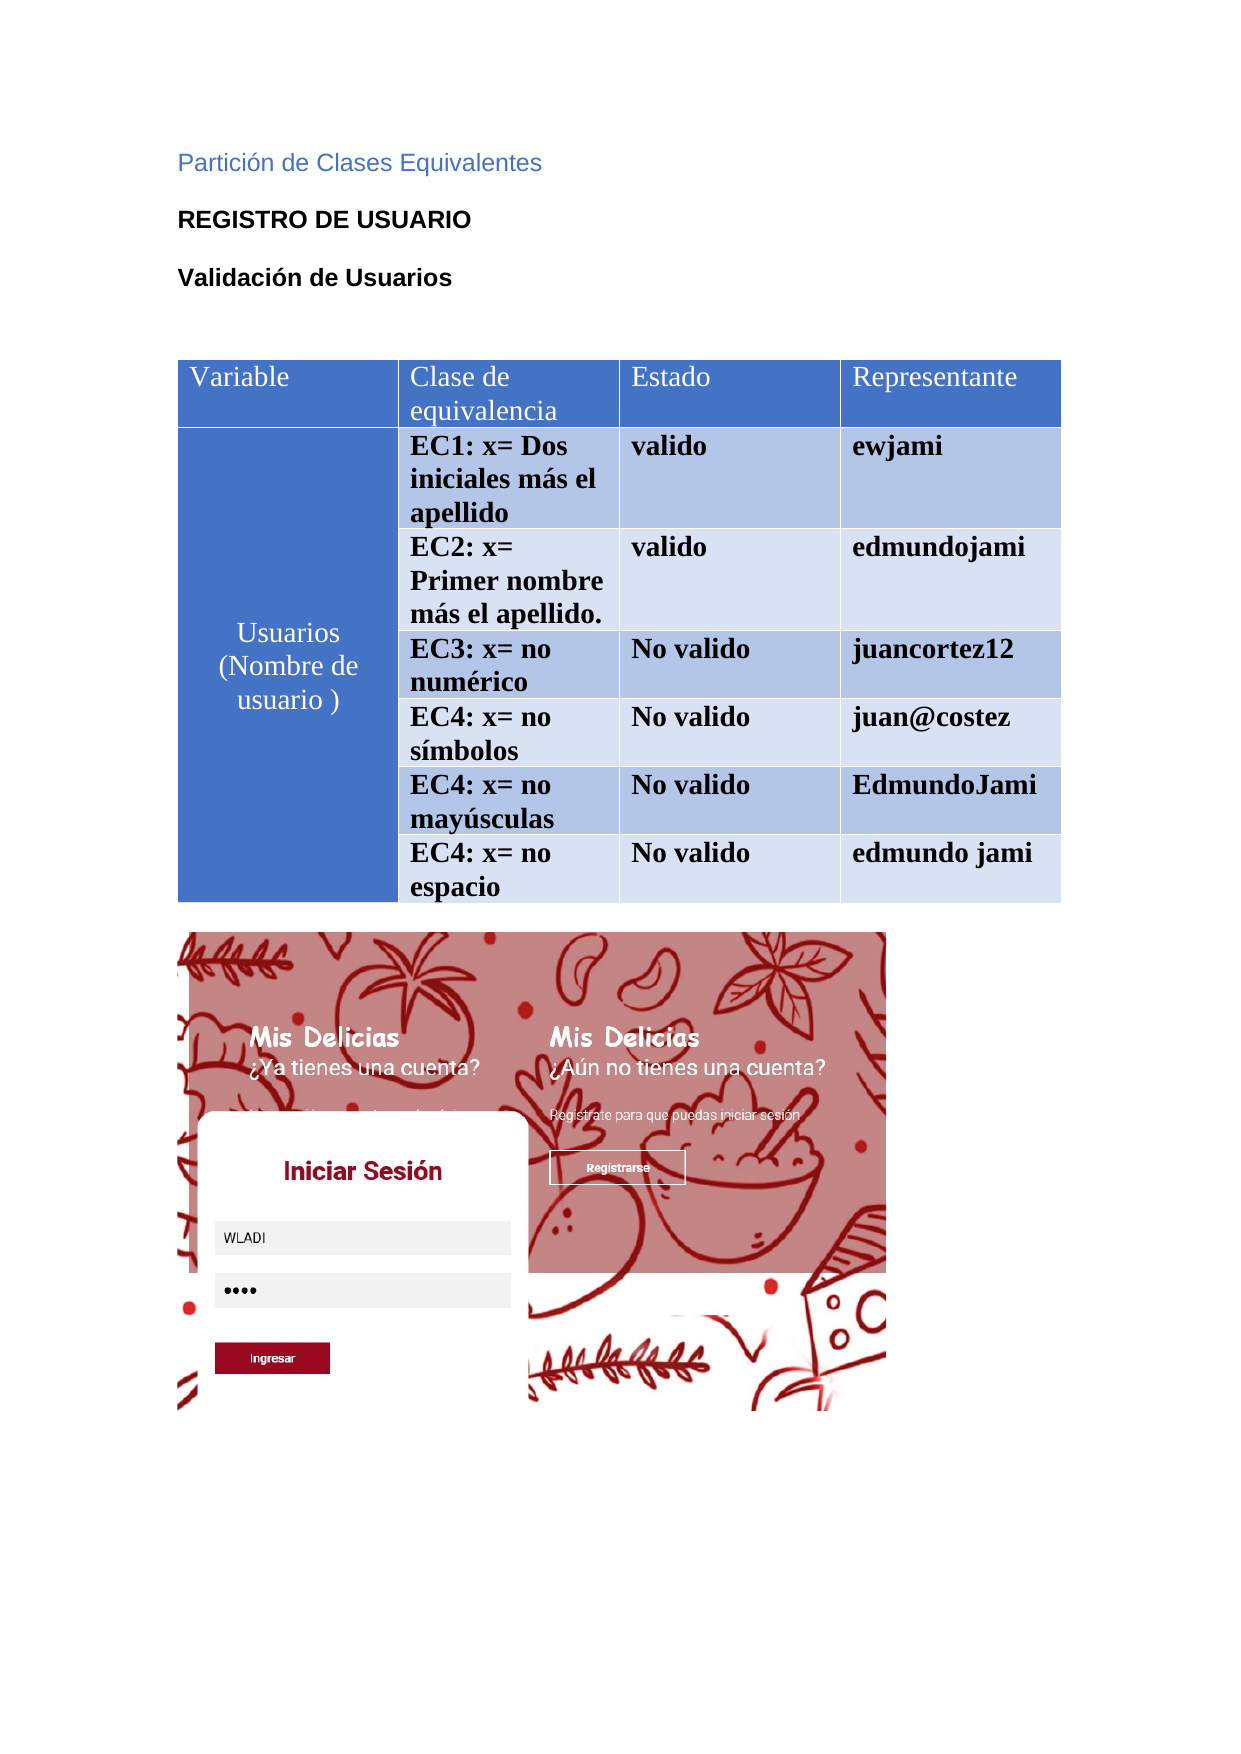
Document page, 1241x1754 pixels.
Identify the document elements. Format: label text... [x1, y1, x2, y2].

table_cell valido [620, 428, 840, 528]
table_cell EC3: x= no numérico [399, 631, 619, 698]
table_header Variable [178, 360, 398, 427]
table_cell No valido [620, 631, 840, 698]
table_header Representante [841, 360, 1061, 427]
table_header Estado [620, 360, 840, 427]
table_cell No valido [620, 835, 840, 902]
table_cell edmundo jami [841, 835, 1061, 902]
table_cell ewjami [841, 428, 1061, 528]
table_cell valido [620, 529, 840, 630]
table_cell juan@costez [841, 699, 1061, 766]
table_cell EC4: x= no espacio [399, 835, 619, 902]
table_cell No valido [620, 767, 840, 834]
text REGISTRO DE USUARIO [177, 205, 1063, 234]
table_cell EC2: x= Primer nombre más el apellido. [399, 529, 619, 630]
table_cell No valido [620, 699, 840, 766]
table_cell EC4: x= no mayúsculas [399, 767, 619, 834]
table_header Clase de equivalencia [399, 360, 619, 427]
table_cell EC1: x= Dos iniciales más el apellido [399, 428, 619, 528]
table_cell edmundojami [841, 529, 1061, 630]
table_cell Usuarios (Nombre de usuario ) [178, 428, 398, 902]
text Validación de Usuarios [177, 263, 1063, 291]
text Partición de Clases Equivalentes [177, 148, 1063, 176]
table_cell EdmundoJami [841, 767, 1061, 834]
table_cell EC4: x= no símbolos [399, 699, 619, 766]
picture [177, 932, 887, 1411]
table_cell juancortez12 [841, 631, 1061, 698]
